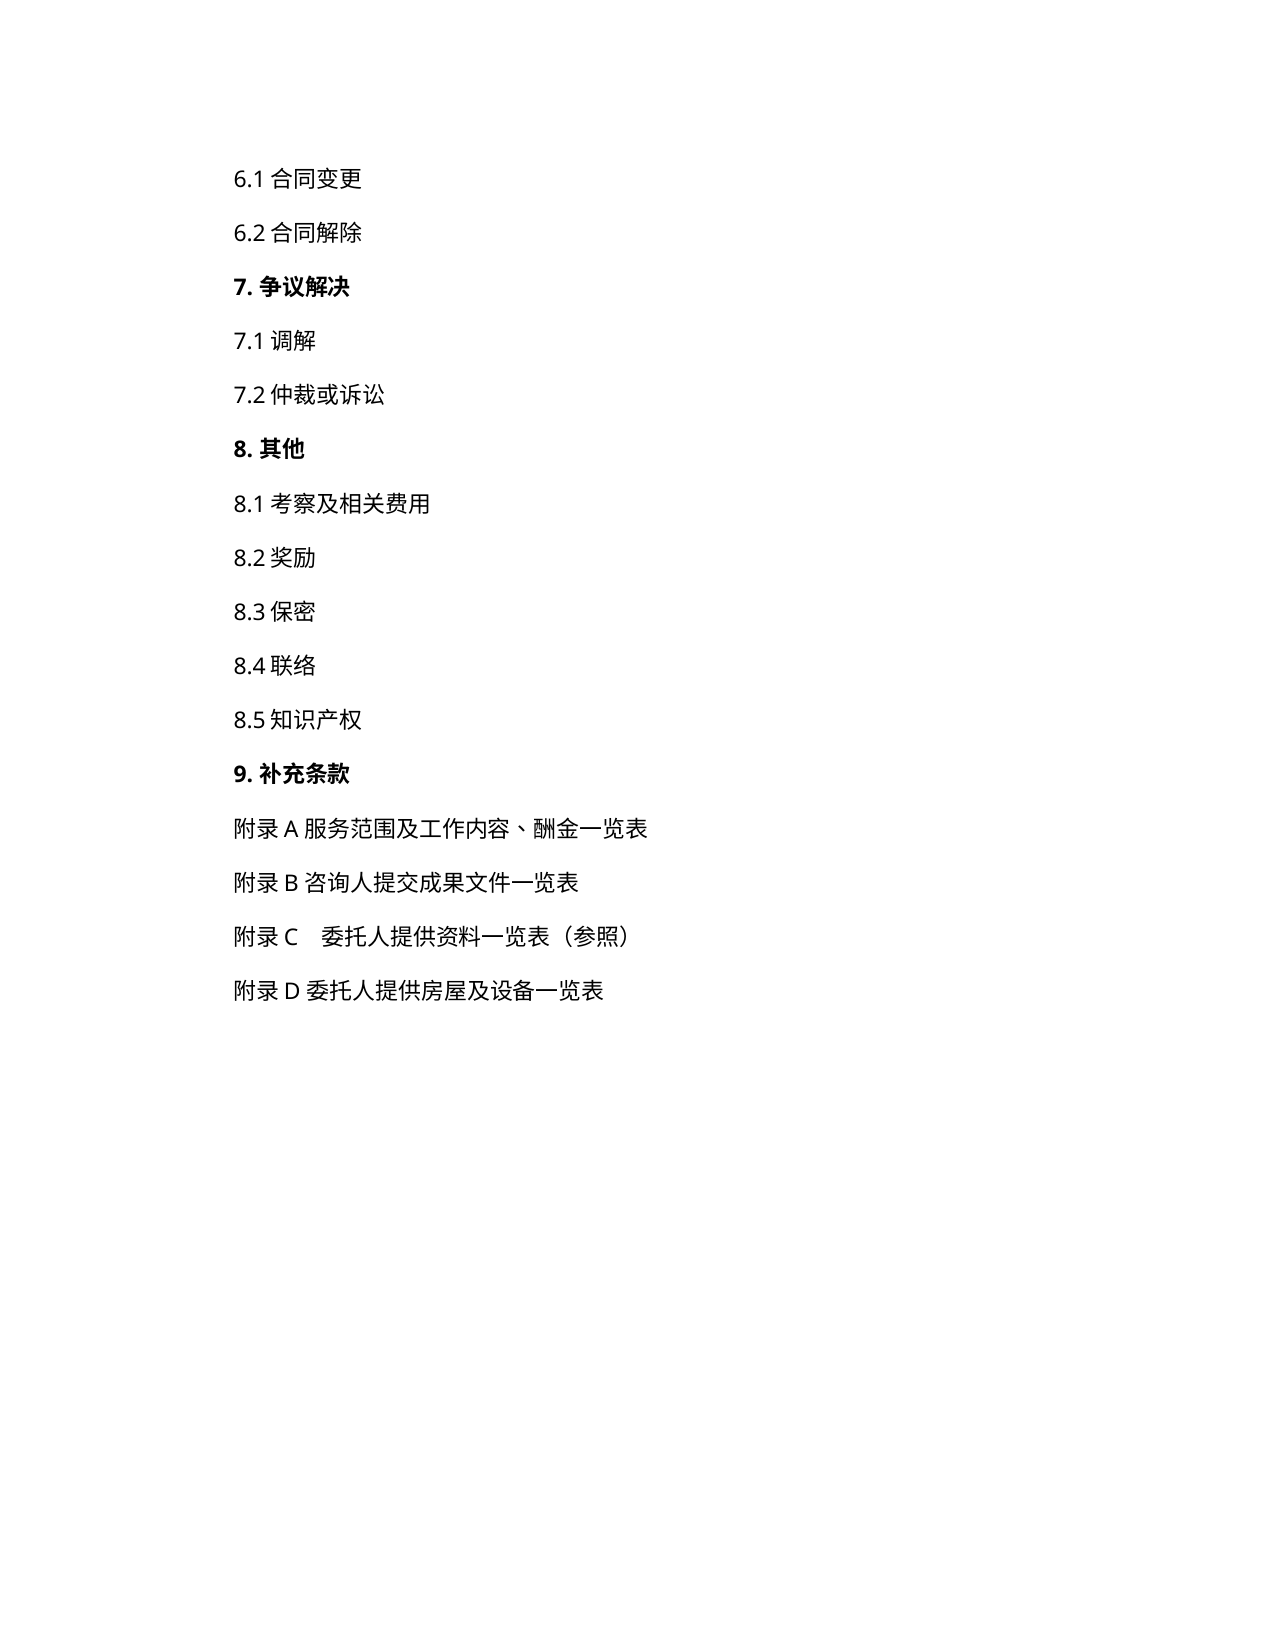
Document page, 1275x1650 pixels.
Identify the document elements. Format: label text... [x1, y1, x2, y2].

text 7.2仲裁或诉讼 [233, 367, 1087, 410]
text 8.5知识产权 [233, 692, 1087, 735]
text 附录B 咨询人提交成果文件一览表 [233, 854, 1087, 898]
text 附录D 委托人提供房屋及设备一览表 [233, 962, 1087, 1006]
text 附录C 委托人提供资料一览表（参照） [233, 908, 1087, 952]
text 8.1考察及相关费用 [233, 475, 1087, 519]
text 7.1调解 [233, 312, 1087, 356]
text 6.2合同解除 [233, 204, 1087, 248]
text 8.4联络 [233, 637, 1087, 681]
text 9. 补充条款 [233, 746, 1087, 789]
text 8.3保密 [233, 583, 1087, 627]
text 7. 争议解决 [233, 258, 1087, 302]
text 8.2奖励 [233, 529, 1087, 573]
text 6.1合同变更 [233, 150, 1087, 194]
text 附录A 服务范围及工作内容、酬金一览表 [233, 800, 1087, 844]
text 8. 其他 [233, 421, 1087, 464]
